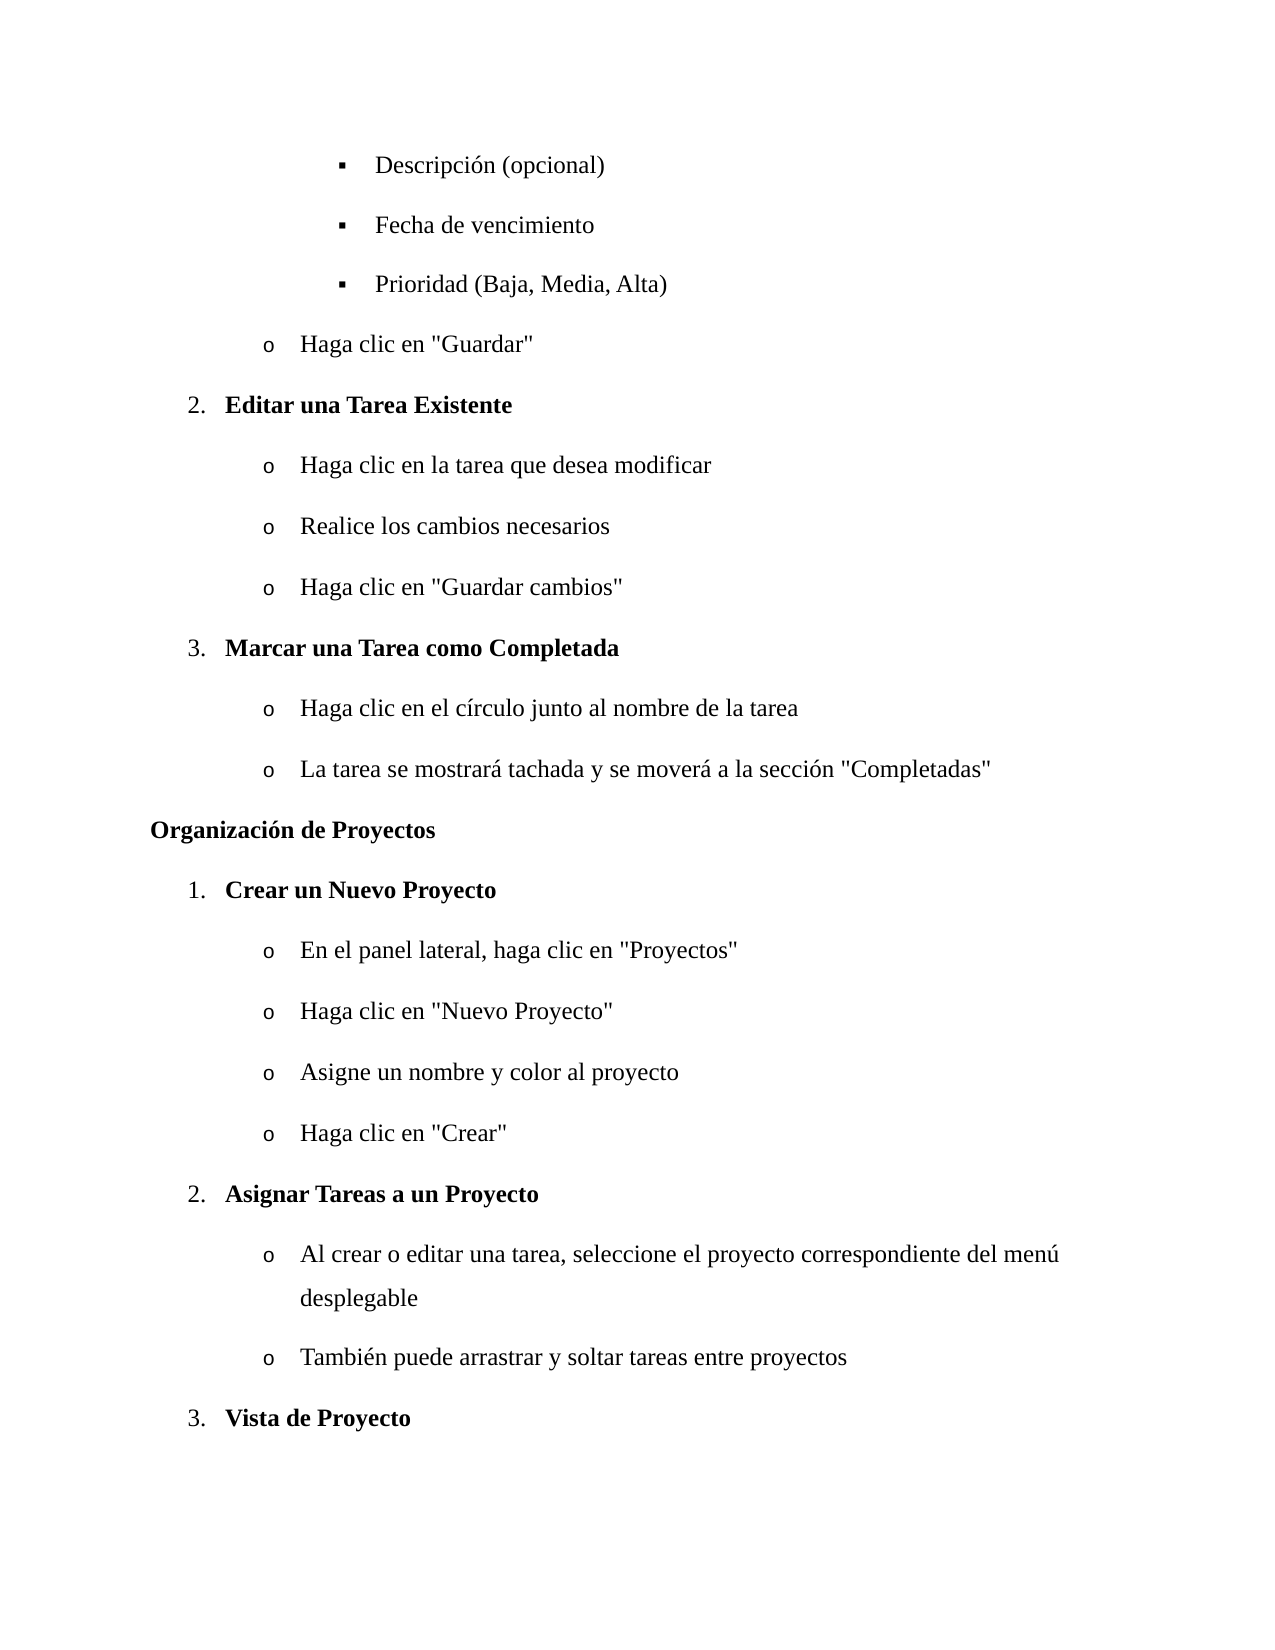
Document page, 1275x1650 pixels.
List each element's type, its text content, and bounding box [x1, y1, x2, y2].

list Asigne un nombre y color al proyecto [262, 1057, 1125, 1086]
list En el panel lateral, haga clic en "Proyectos" [262, 935, 1125, 964]
list Haga clic en "Crear" [262, 1118, 1125, 1147]
list Haga clic en "Nuevo Proyecto" [262, 996, 1125, 1025]
text Organización de Proyectos [150, 815, 1125, 844]
list Marcar una Tarea como Completada [187, 633, 1125, 662]
list Al crear o editar una tarea, seleccione el proyecto correspondiente del menú desplegable [262, 1239, 1125, 1311]
list Descripción (opcional) [337, 150, 1125, 179]
list Haga clic en "Guardar" [262, 329, 1125, 359]
list Realice los cambios necesarios [262, 511, 1125, 541]
list Editar una Tarea Existente [187, 390, 1125, 419]
list Fecha de vencimiento [337, 210, 1125, 238]
list Crear un Nuevo Proyecto [187, 875, 1125, 904]
list Haga clic en "Guardar cambios" [262, 572, 1125, 602]
list También puede arrastrar y soltar tareas entre proyectos [262, 1342, 1125, 1372]
list Haga clic en la tarea que desea modificar [262, 450, 1125, 480]
list La tarea se mostrará tachada y se moverá a la sección "Completadas" [262, 754, 1125, 784]
list Prioridad (Baja, Media, Alta) [337, 269, 1125, 298]
list Vista de Proyecto [187, 1403, 1125, 1432]
list Asignar Tareas a un Proyecto [187, 1179, 1125, 1208]
list Haga clic en el círculo junto al nombre de la tarea [262, 693, 1125, 723]
